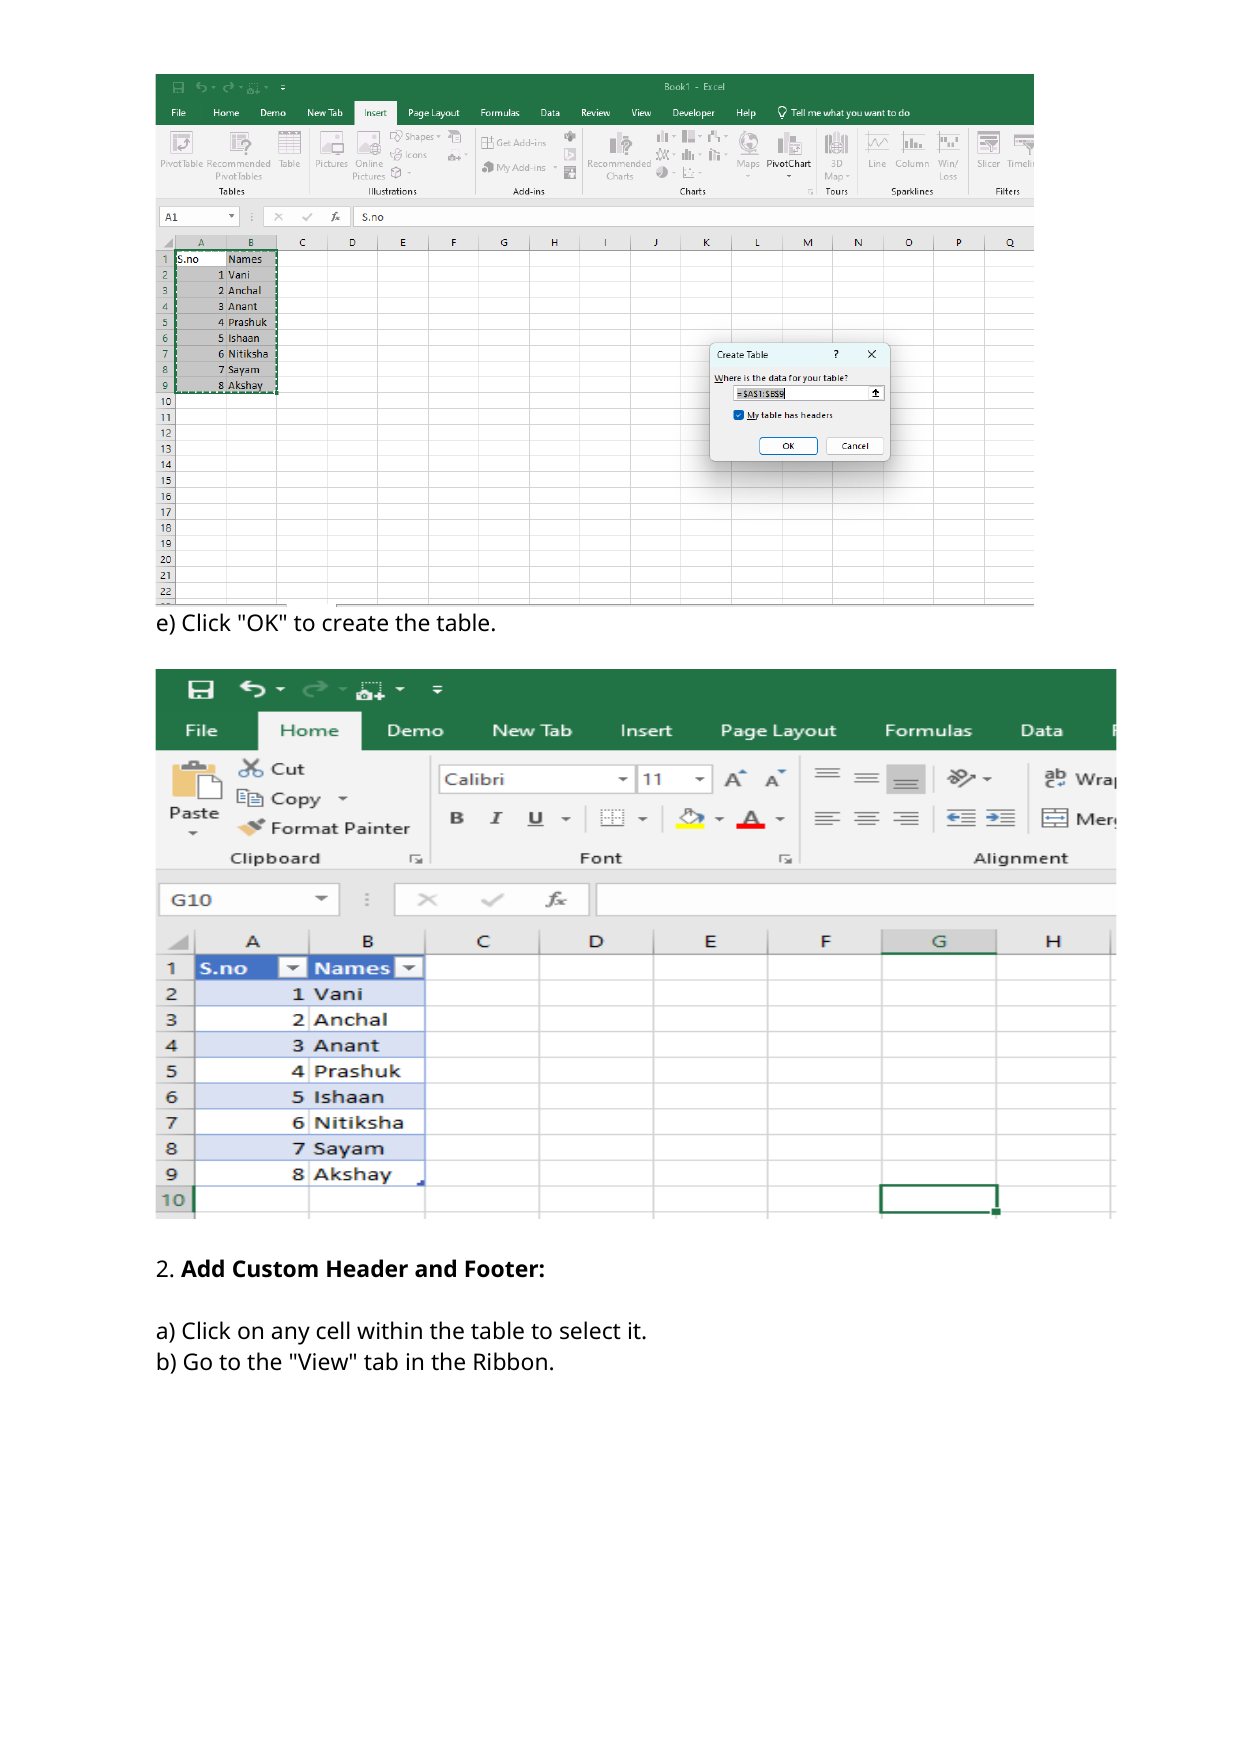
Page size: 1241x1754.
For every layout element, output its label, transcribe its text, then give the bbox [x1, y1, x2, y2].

picture [155, 669, 1117, 1219]
picture [155, 74, 1034, 607]
text 2. Add Custom Header and Footer: a) Click on any cell within the table to select it. b) Go to the "View" tab in the Ribbon. [156, 1253, 1122, 1378]
